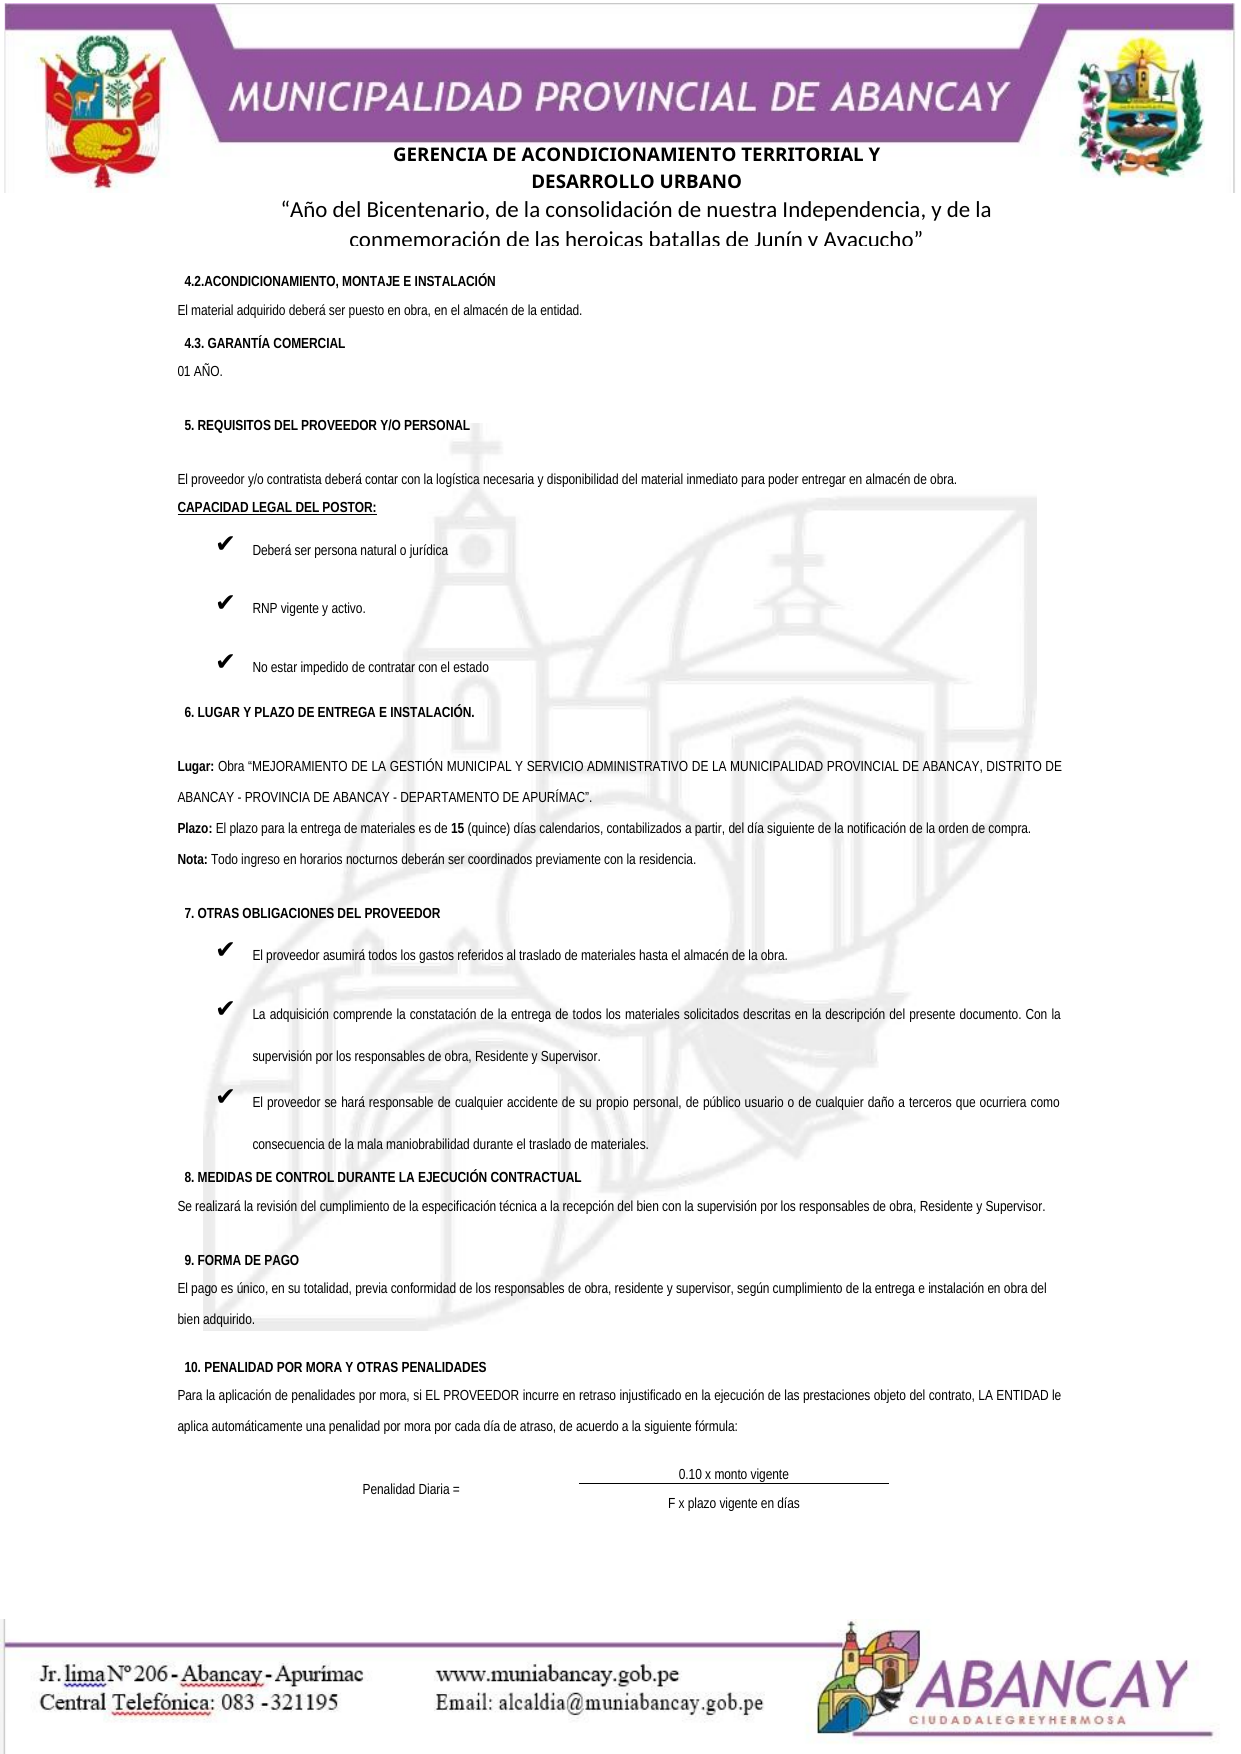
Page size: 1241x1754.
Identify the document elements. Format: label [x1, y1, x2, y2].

picture [4, 3, 1236, 193]
picture [0, 1619, 1230, 1754]
picture [203, 423, 1037, 1331]
